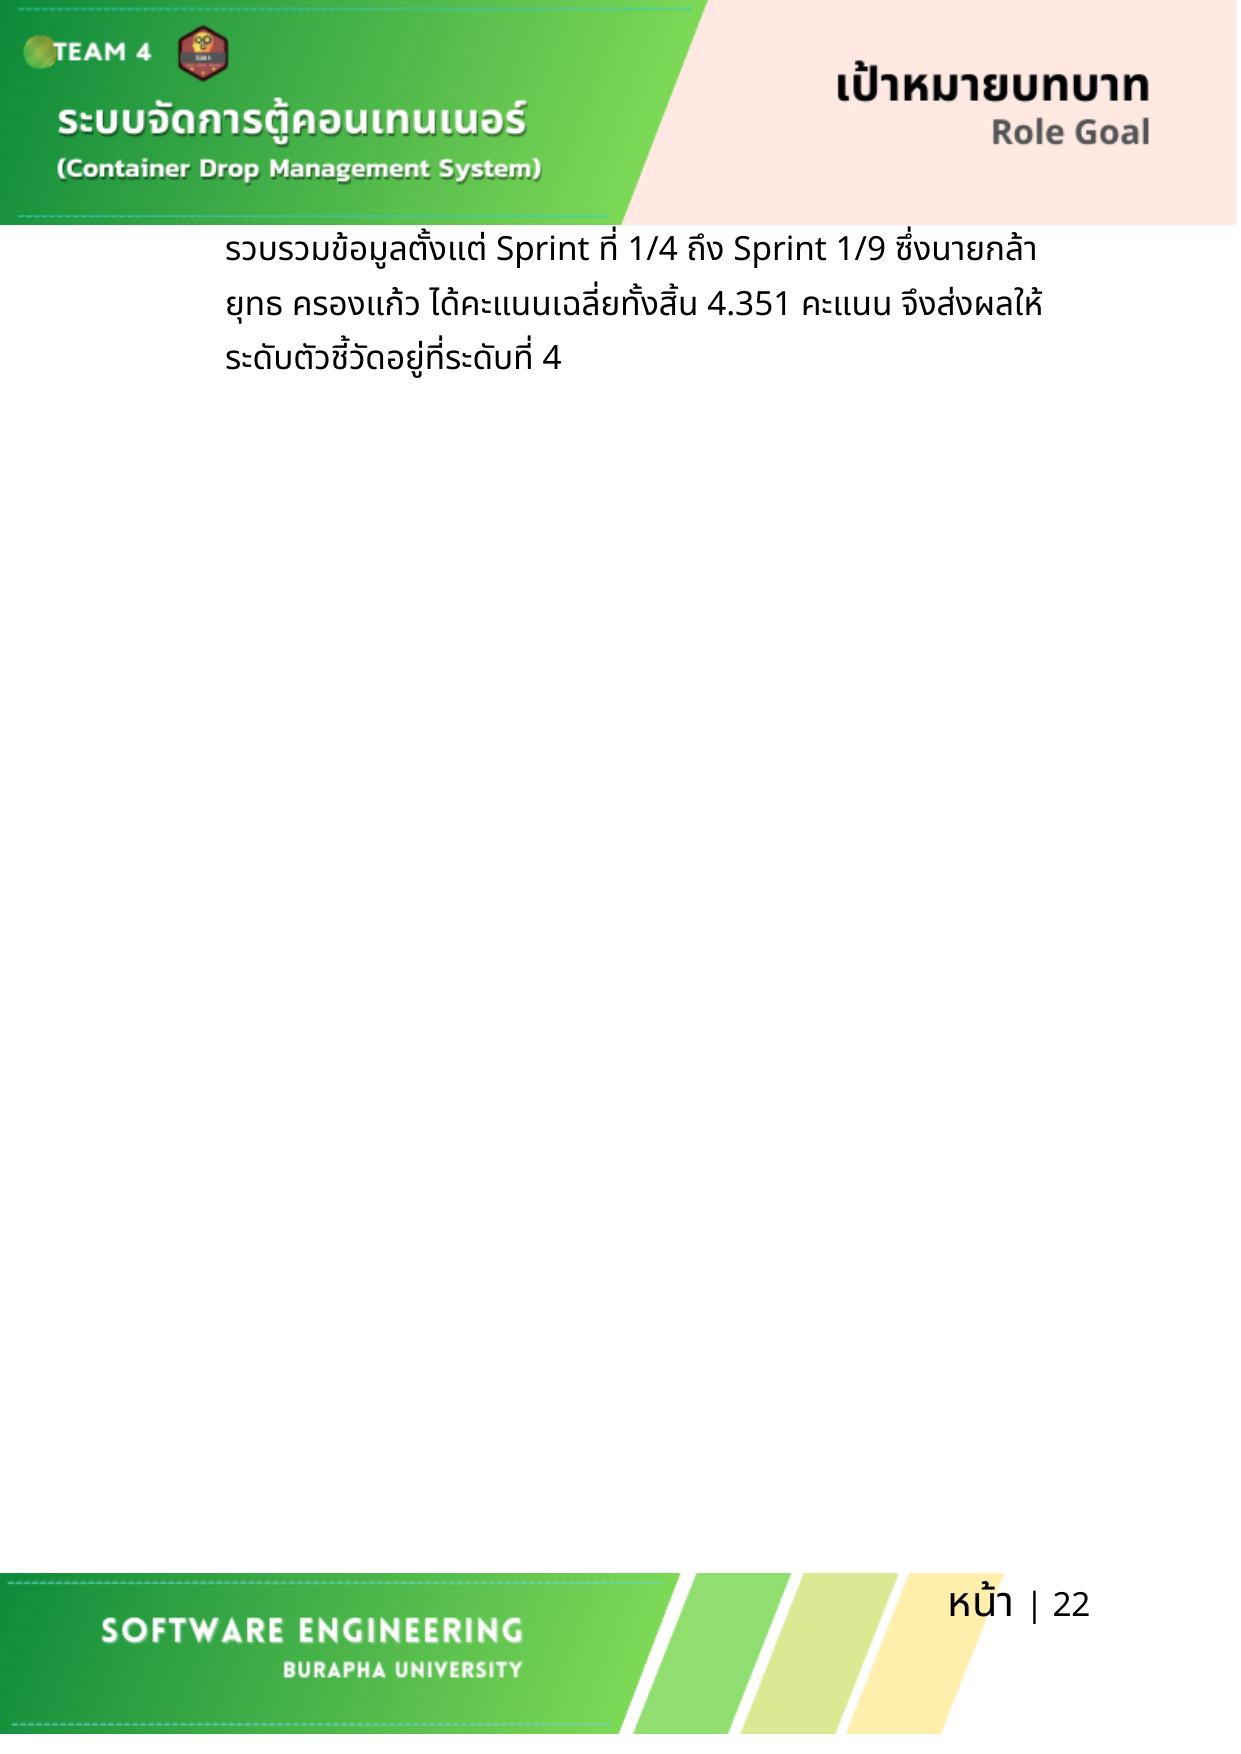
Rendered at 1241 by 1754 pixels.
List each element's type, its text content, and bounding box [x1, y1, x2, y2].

picture [0, 0, 1237, 225]
picture [0, 1573, 1241, 1734]
